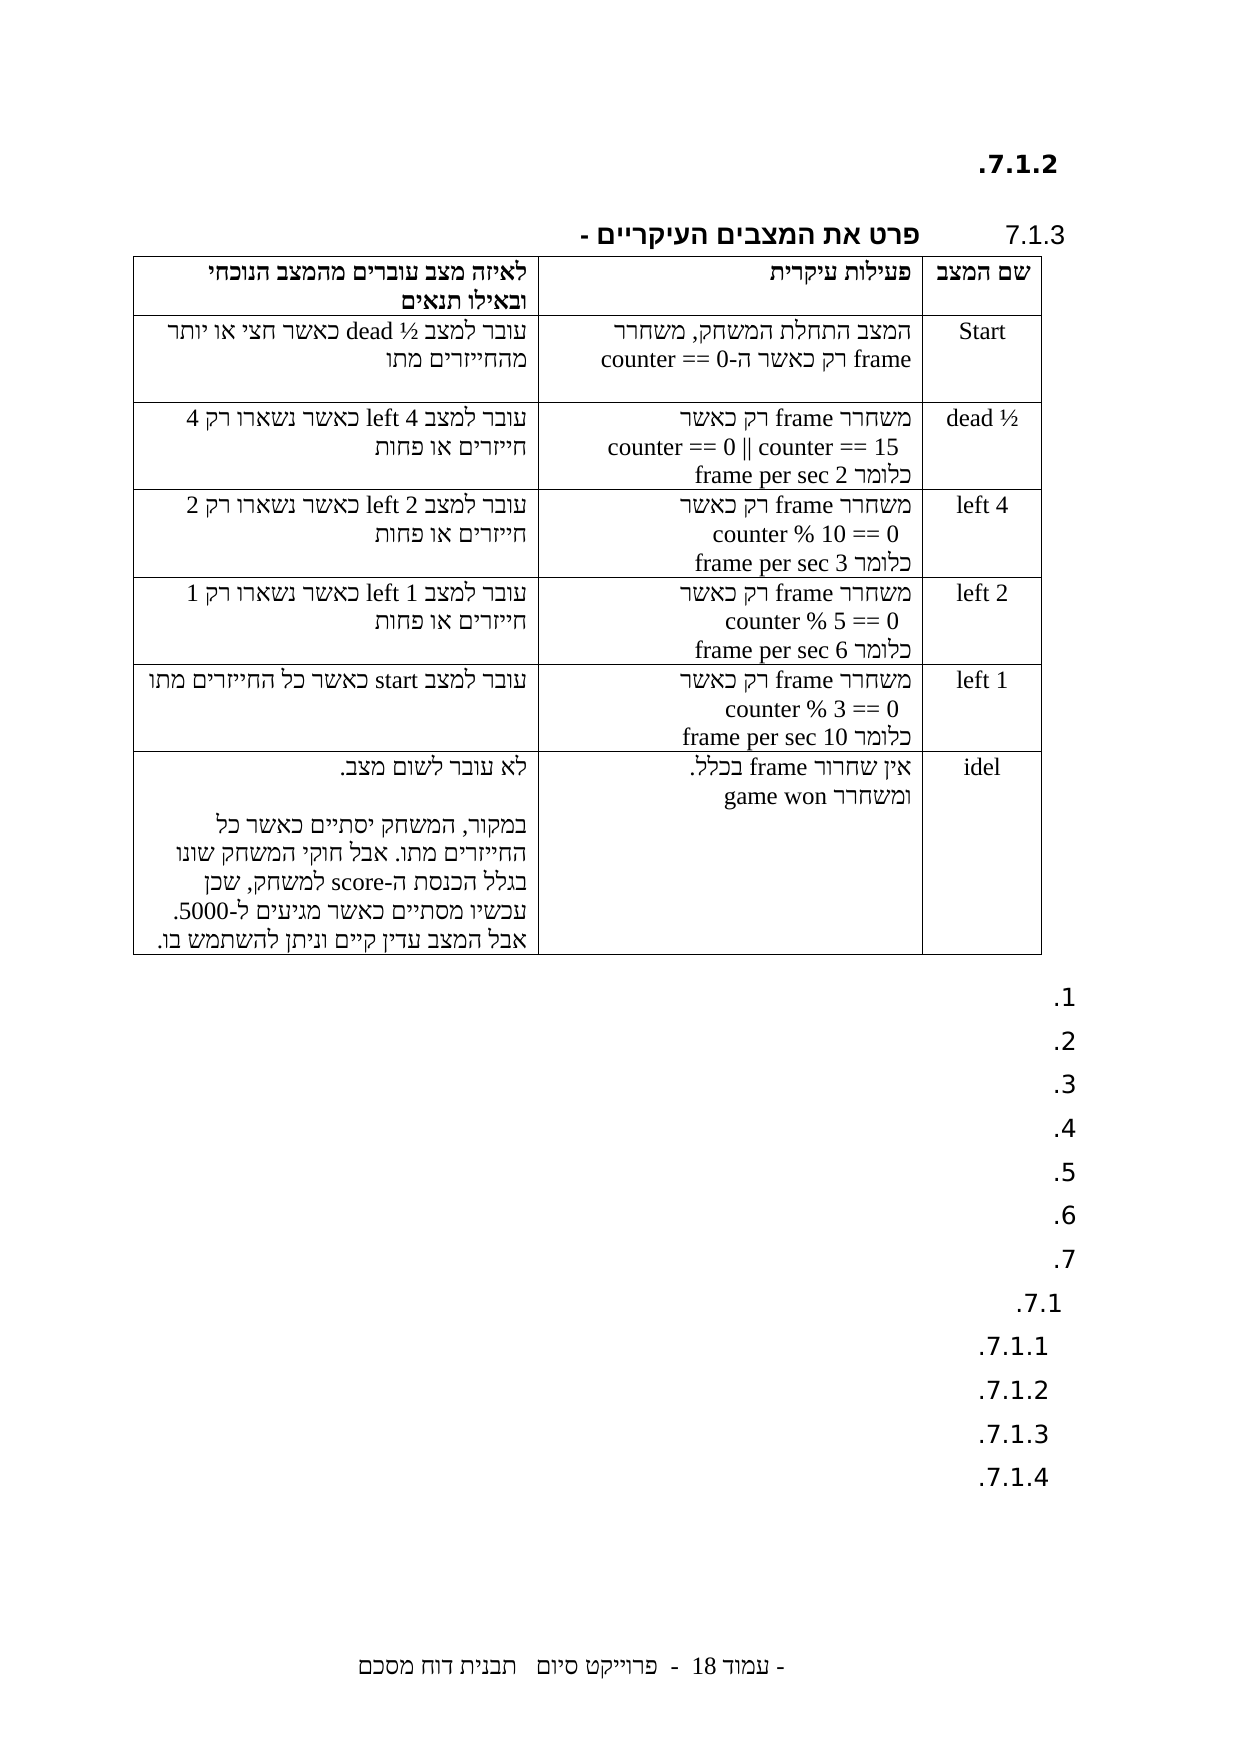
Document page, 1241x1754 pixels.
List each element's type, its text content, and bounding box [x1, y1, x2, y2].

table_cell 2 left [923, 578, 1041, 664]
table_header פעילות עיקרית [539, 257, 922, 315]
table_cell משחרר frame רק כאשר counter % 3 == 0 כלומר 10 frame per sec [539, 665, 922, 751]
table_cell idel [923, 752, 1041, 953]
table_cell 1 left [923, 665, 1041, 751]
table_cell עובר למצב 4 left כאשר נשארו רק 4 חייזרים או פחות [134, 403, 538, 489]
table_cell משחרר frame רק כאשר counter % 5 == 0 כלומר 6 frame per sec [539, 578, 922, 664]
table_cell עובר למצב 1 left כאשר נשארו רק 1 חייזרים או פחות [134, 578, 538, 664]
subtitle פרט את המצבים העיקריים - [133, 219, 1005, 250]
table_cell Start [923, 316, 1041, 402]
table_cell עובר למצב 2 left כאשר נשארו רק 2 חייזרים או פחות [134, 490, 538, 577]
table_cell ½ dead [923, 403, 1041, 489]
table_cell המצב התחלת המשחק, משחרר frame רק כאשר ה-counter == 0 [539, 316, 922, 402]
table_cell עובר למצב start כאשר כל החייזרים מתו [134, 665, 538, 751]
table_header שם המצב [923, 257, 1041, 315]
table_cell עובר למצב ½ dead כאשר חצי או יותר מהחייזרים מתו [134, 316, 538, 402]
table_header לאיזה מצב עוברים מהמצב הנוכחי ובאילו תנאים [134, 257, 538, 315]
table_cell משחרר frame רק כאשר counter % 10 == 0 כלומר 3 frame per sec [539, 490, 922, 577]
table_cell משחרר frame רק כאשר counter == 0 || counter == 15 כלומר 2 frame per sec [539, 403, 922, 489]
table_cell לא עובר לשום מצב. במקור, המשחק יסתיים כאשר כל החייזרים מתו. אבל חוקי המשחק שונו בגלל הכנסת ה-score למשחק, שכן עכשיו מסתיים כאשר מגיעים ל-5000. אבל המצב עדין קיים וניתן להשתמש בו. [134, 752, 538, 953]
table_cell 4 left [923, 490, 1041, 577]
table_cell אין שחרור frame בכלל. ומשחרר game won [539, 752, 922, 953]
